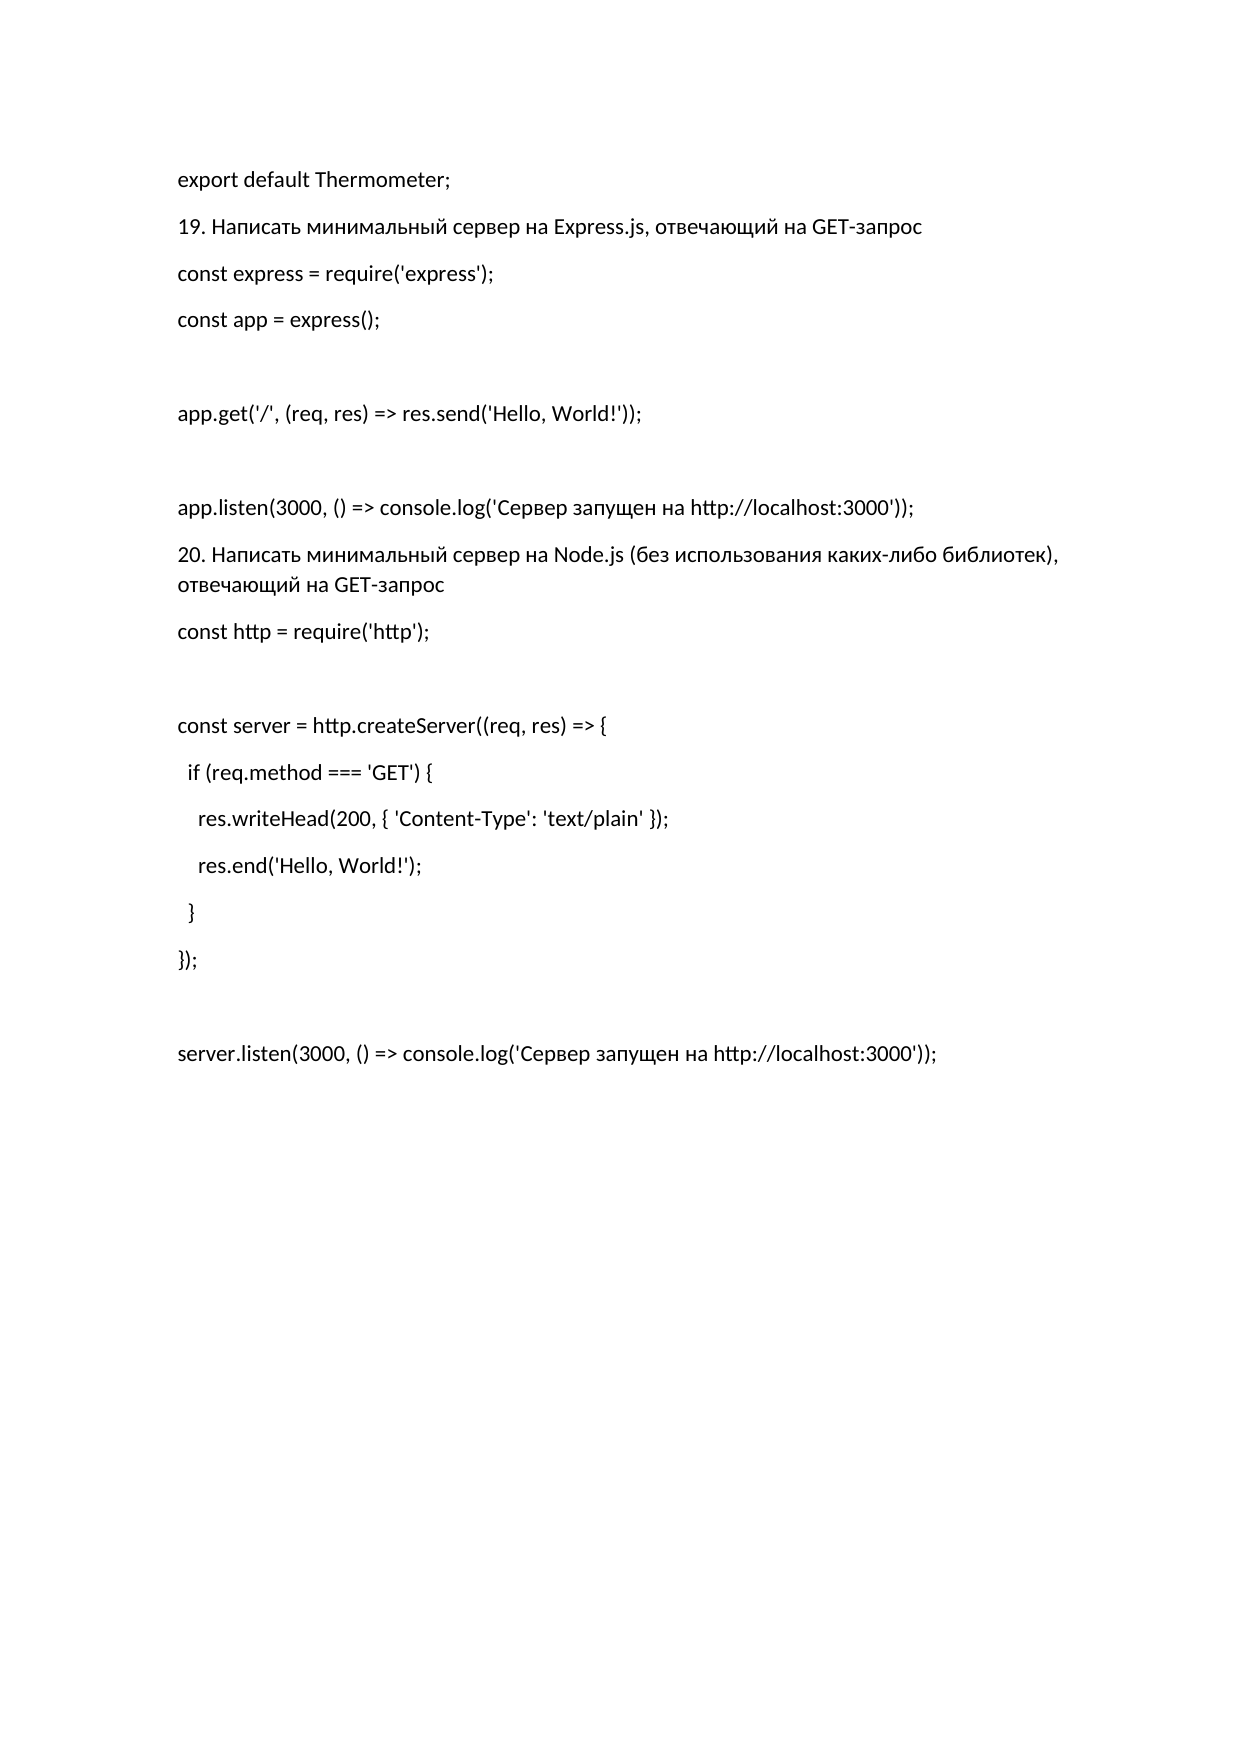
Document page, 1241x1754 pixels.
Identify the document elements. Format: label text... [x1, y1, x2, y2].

text 20. Написать минимальный сервер на Node.js (без использования каких-либо библиотек), отвечающий на GET-запрос [177, 540, 1152, 598]
text export default Thermometer; [177, 165, 1152, 193]
text } [177, 898, 1152, 926]
text res.writeHead(200, { 'Content-Type': 'text/plain' }); [177, 804, 1152, 833]
text app.listen(3000, () => console.log('Сервер запущен на http://localhost:3000')); [177, 493, 1152, 521]
text 19. Написать минимальный сервер на Express.js, отвечающий на GET-запрос [177, 212, 1152, 240]
text res.end('Hello, World!'); [177, 851, 1152, 879]
text }); [177, 945, 1152, 973]
text server.listen(3000, () => console.log('Сервер запущен на http://localhost:3000')); [177, 1039, 1152, 1067]
text const express = require('express'); [177, 259, 1152, 287]
text const server = http.createServer((req, res) => { [177, 711, 1152, 739]
text const app = express(); [177, 306, 1152, 334]
text app.get('/', (req, res) => res.send('Hello, World!')); [177, 399, 1152, 427]
text const http = require('http'); [177, 617, 1152, 645]
text if (req.method === 'GET') { [177, 758, 1152, 786]
